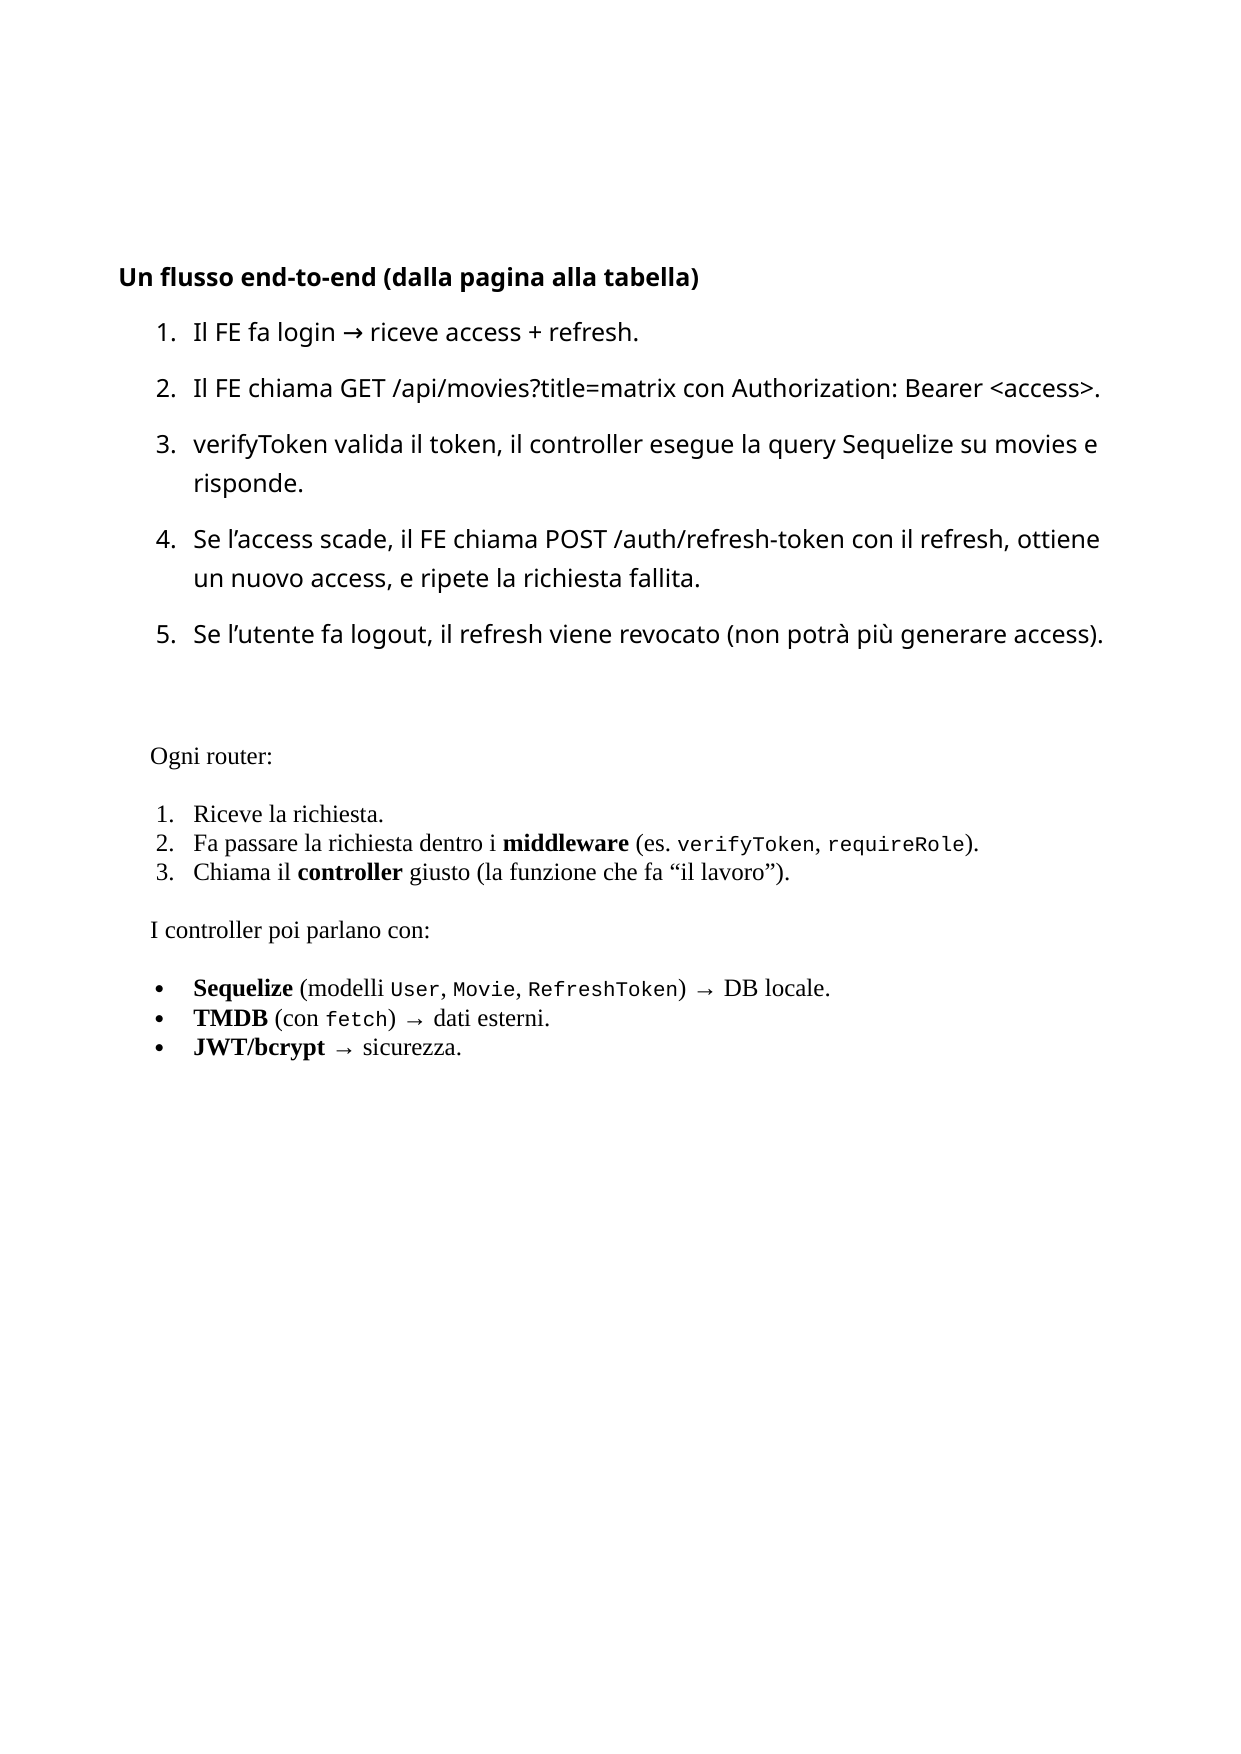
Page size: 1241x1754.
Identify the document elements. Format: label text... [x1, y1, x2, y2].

list Se l’access scade, il FE chiama POST /auth/refresh-token con il refresh, ottiene un nuovo access, e ripete la richiesta fallita. [156, 522, 1122, 595]
list Fa passare la richiesta dentro i middleware (es. verifyToken, requireRole). [156, 828, 1122, 857]
list verifyToken valida il token, il controller esegue la query Sequelize su movies e risponde. [156, 427, 1122, 500]
list Chiama il controller giusto (la funzione che fa “il lavoro”). [156, 857, 1122, 886]
list Sequelize (modelli User, Movie, RefreshToken) → DB locale. [156, 973, 1122, 1003]
list Se l’utente fa logout, il refresh viene revocato (non potrà più generare access). [156, 617, 1122, 651]
text Un flusso end-to-end (dalla pagina alla tabella) [118, 259, 1122, 293]
list Il FE chiama GET /api/movies?title=matrix con Authorization: Bearer <access>. [156, 371, 1122, 405]
list JWT/bcrypt → sicurezza. [156, 1032, 1122, 1061]
text  I controller poi parlano con: [118, 915, 1122, 944]
list Riceve la richiesta. [156, 799, 1122, 828]
text  Ogni router: [118, 741, 1122, 770]
list Il FE fa login → riceve access + refresh. [156, 315, 1122, 349]
list TMDB (con fetch) → dati esterni. [156, 1003, 1122, 1032]
